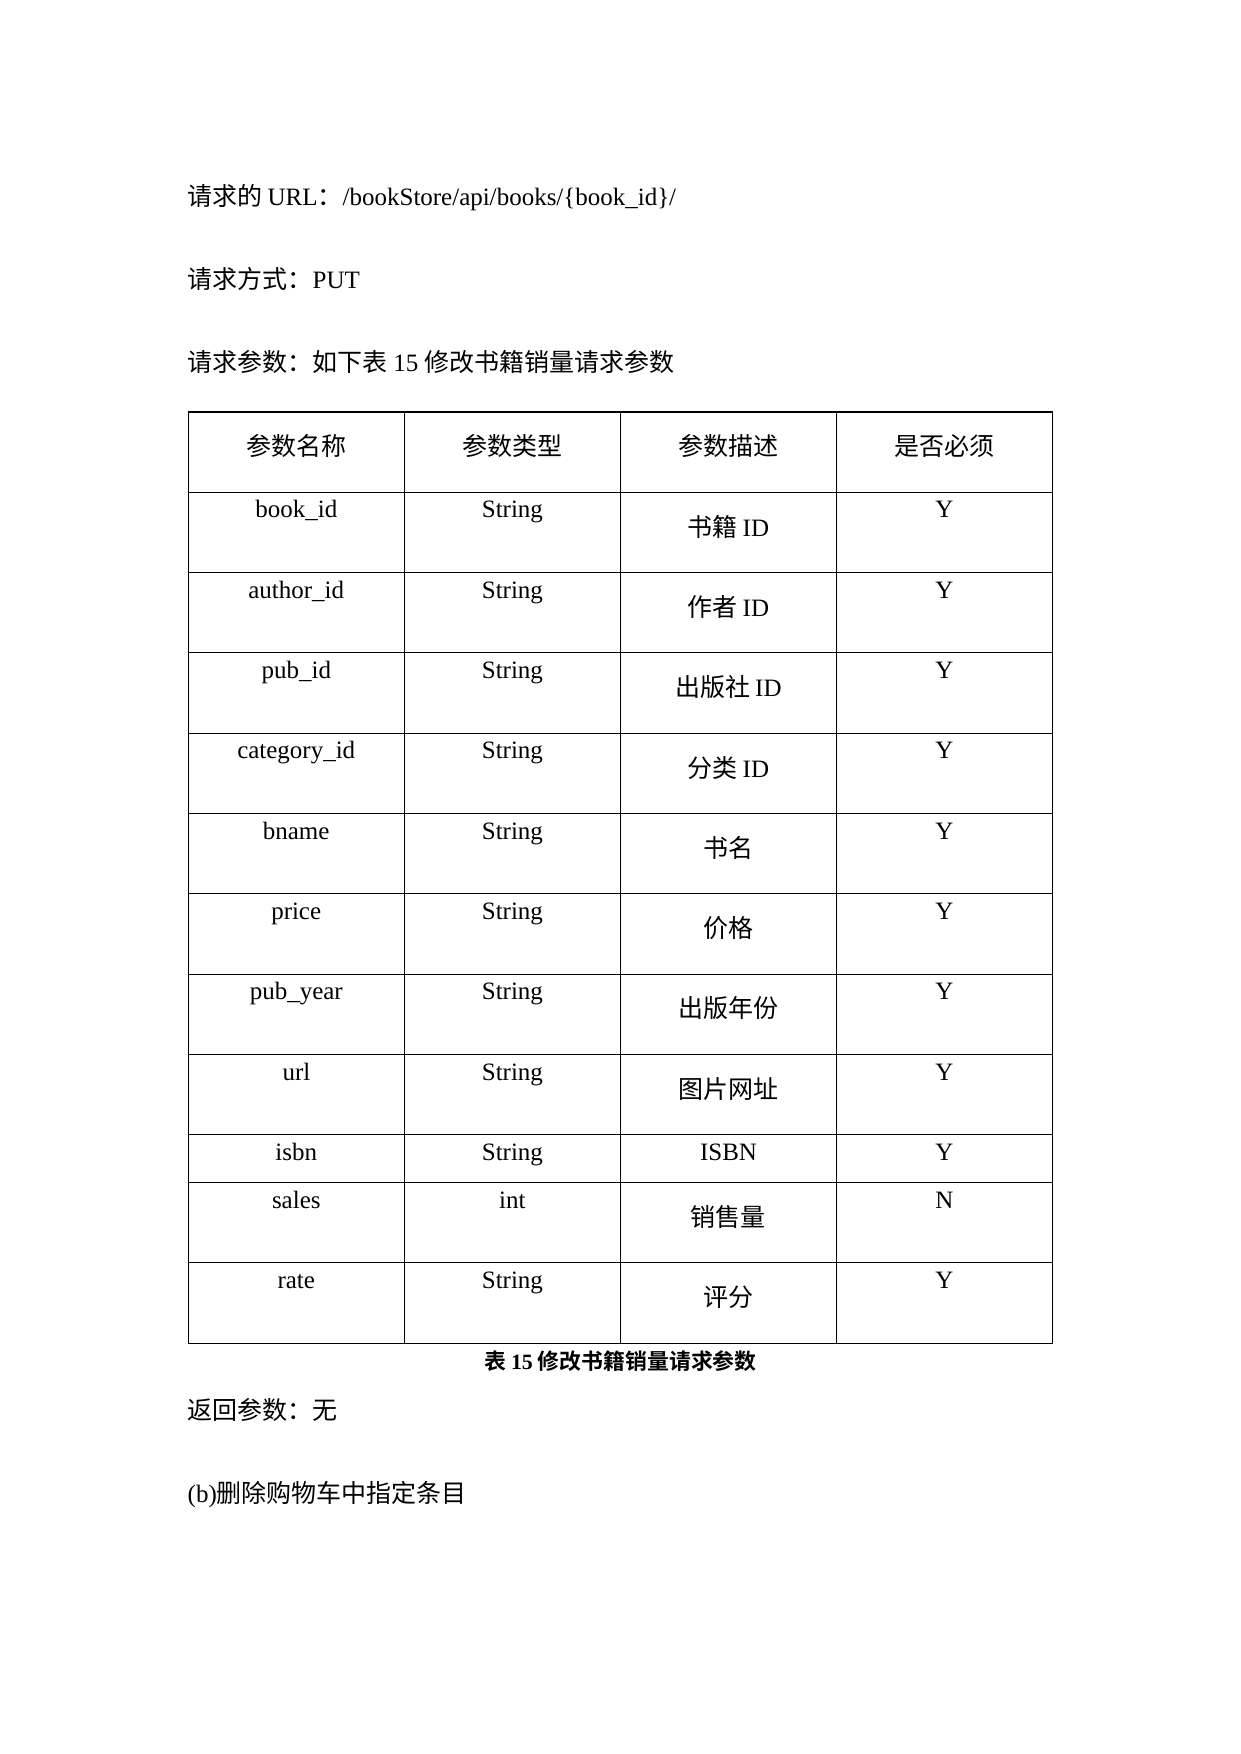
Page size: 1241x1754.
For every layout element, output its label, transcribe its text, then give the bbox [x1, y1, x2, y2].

text 请求的URL：/bookStore/api/books/{book_id}/ [187, 162, 1053, 227]
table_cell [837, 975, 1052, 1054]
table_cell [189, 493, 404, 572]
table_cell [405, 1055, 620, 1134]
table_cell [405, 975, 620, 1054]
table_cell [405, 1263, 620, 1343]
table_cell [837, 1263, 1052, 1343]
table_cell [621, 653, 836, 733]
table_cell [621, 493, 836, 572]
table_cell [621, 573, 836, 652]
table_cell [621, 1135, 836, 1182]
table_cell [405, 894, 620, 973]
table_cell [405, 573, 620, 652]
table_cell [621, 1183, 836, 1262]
text (b)删除购物车中指定条目 [187, 1459, 1053, 1524]
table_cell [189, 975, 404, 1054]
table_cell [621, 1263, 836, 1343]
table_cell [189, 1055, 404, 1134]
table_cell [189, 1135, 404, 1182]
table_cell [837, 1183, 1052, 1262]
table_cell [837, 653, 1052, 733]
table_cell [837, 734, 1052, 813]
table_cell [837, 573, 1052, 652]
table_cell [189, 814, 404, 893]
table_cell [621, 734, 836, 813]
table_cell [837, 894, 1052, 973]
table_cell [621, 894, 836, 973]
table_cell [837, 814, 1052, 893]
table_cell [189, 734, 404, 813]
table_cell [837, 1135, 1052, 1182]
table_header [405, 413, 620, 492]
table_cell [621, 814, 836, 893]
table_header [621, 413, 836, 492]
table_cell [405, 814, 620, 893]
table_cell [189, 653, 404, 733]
text 请求参数：如下表 15 修改书籍销量请求参数 [187, 328, 1053, 393]
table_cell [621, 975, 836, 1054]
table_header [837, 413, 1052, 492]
text 返回参数：无 [187, 1376, 1053, 1441]
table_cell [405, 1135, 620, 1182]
text 表 15 修改书籍销量请求参数 [187, 1344, 1053, 1376]
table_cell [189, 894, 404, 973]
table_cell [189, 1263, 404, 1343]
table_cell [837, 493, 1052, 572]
text 请求方式：PUT [187, 245, 1053, 310]
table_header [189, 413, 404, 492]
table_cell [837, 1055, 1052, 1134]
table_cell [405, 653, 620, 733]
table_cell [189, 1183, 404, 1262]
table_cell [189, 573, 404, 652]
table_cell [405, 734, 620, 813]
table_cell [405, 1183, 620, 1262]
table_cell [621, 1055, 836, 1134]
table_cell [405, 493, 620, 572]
